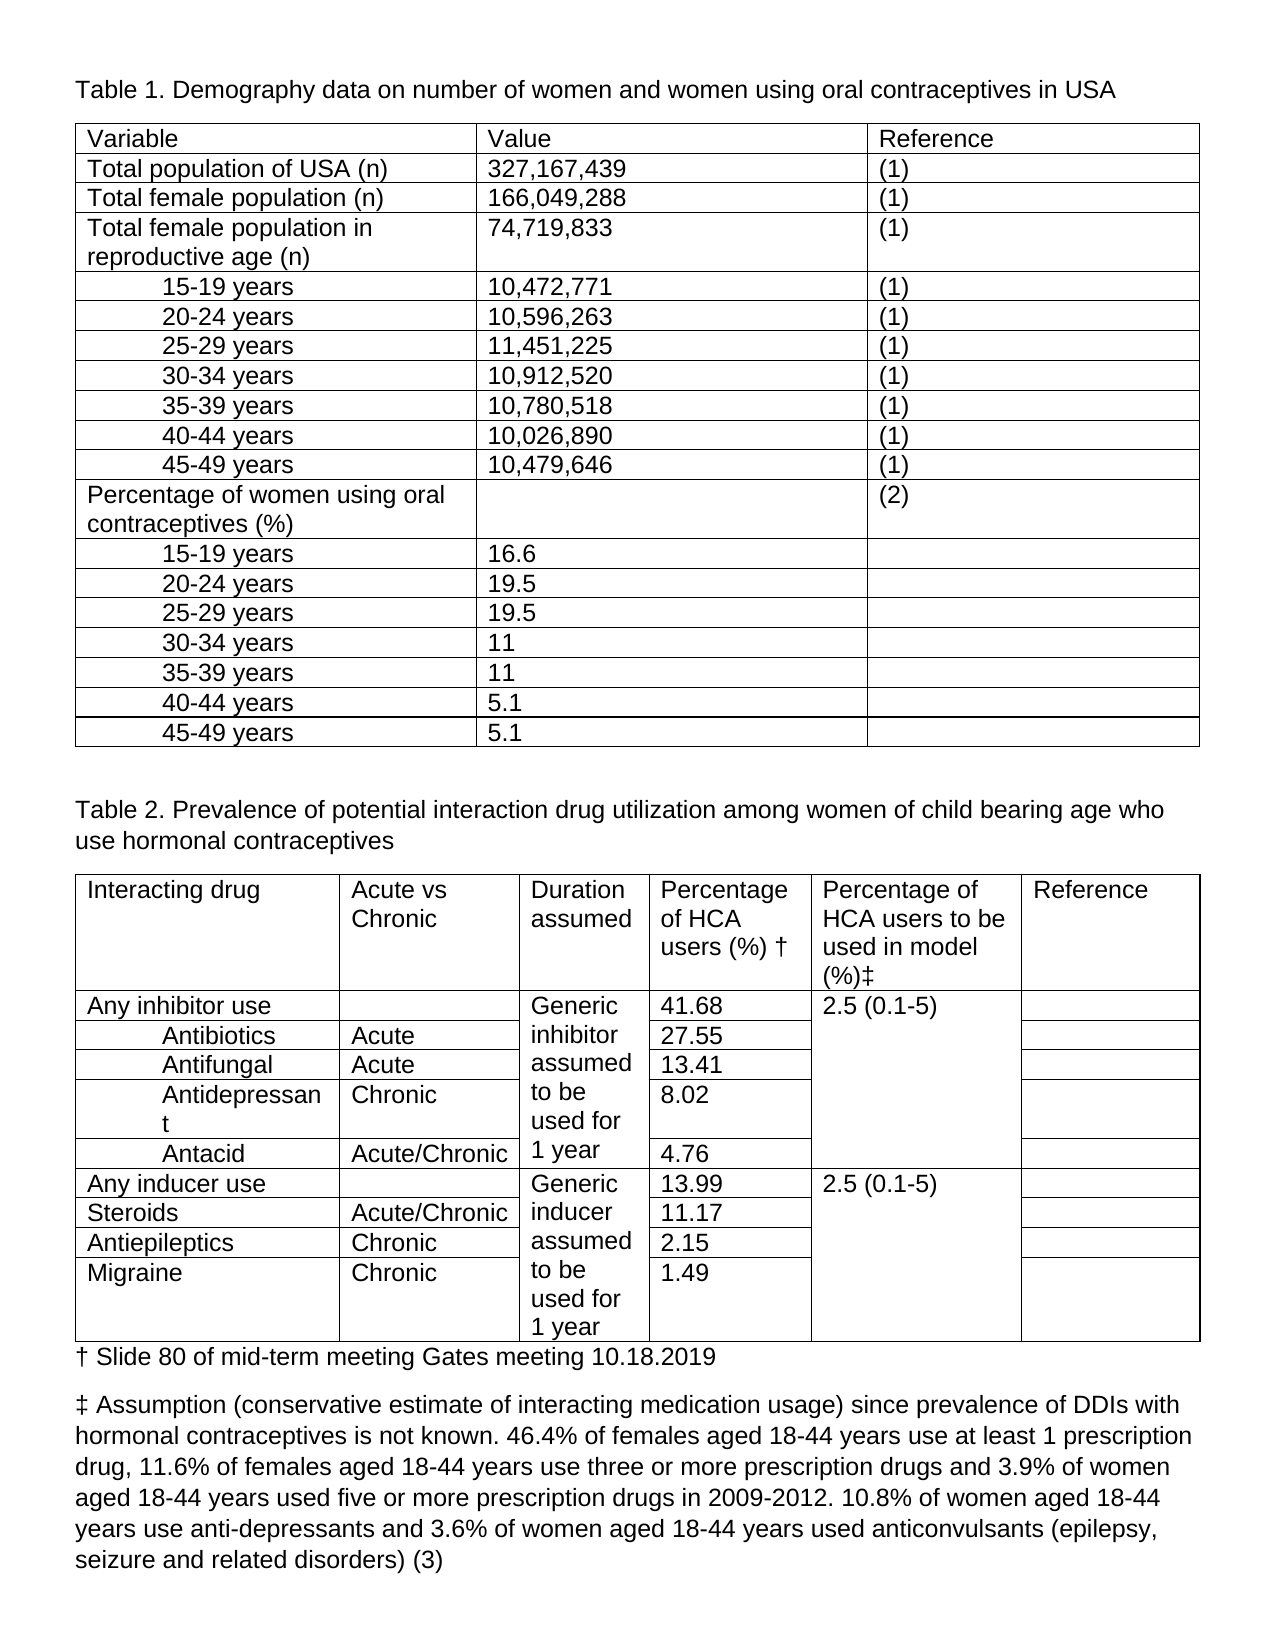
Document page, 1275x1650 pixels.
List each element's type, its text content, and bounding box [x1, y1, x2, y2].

table_cell 74,719,833 [477, 213, 867, 271]
table_cell Chronic [340, 1080, 519, 1138]
table_cell [477, 480, 867, 538]
table_header Reference [868, 124, 1199, 152]
text † Slide 80 of mid-term meeting Gates meeting 10.18.2019 [75, 1342, 1200, 1371]
table_cell (1) [868, 331, 1199, 360]
table_cell 5.1 [477, 718, 867, 746]
table_cell 19.5 [477, 598, 867, 627]
table_cell 327,167,439 [477, 154, 867, 182]
table_cell [868, 628, 1199, 657]
table_header Interacting drug [76, 875, 339, 990]
table_cell 25-29 years [76, 598, 476, 627]
text Table 1. Demography data on number of women and women using oral contraceptives in USA [75, 75, 1200, 104]
table_cell [868, 598, 1199, 627]
table_cell 166,049,288 [477, 183, 867, 212]
table_cell (1) [868, 213, 1199, 271]
table_cell Generic inhibitor assumed to be used for 1 year [520, 991, 649, 1167]
table_cell 11,451,225 [477, 331, 867, 360]
table_cell Acute/Chronic [340, 1198, 519, 1227]
table_cell Antacid [76, 1139, 339, 1167]
table_cell 11.17 [650, 1198, 811, 1227]
table_cell 10,780,518 [477, 391, 867, 419]
table_cell [340, 991, 519, 1019]
table_cell 19.5 [477, 569, 867, 597]
table_cell 13.41 [650, 1050, 811, 1079]
table_cell Antidepressant [76, 1080, 339, 1138]
table_cell 11 [477, 628, 867, 657]
table_cell Antiepileptics [76, 1228, 339, 1257]
table_cell Percentage of women using oral contraceptives (%) [76, 480, 476, 538]
table_cell 10,472,771 [477, 272, 867, 300]
table_cell (1) [868, 421, 1199, 449]
table_cell Any inhibitor use [76, 991, 339, 1019]
table_cell Acute [340, 1021, 519, 1049]
table_cell Chronic [340, 1258, 519, 1341]
table_cell Antifungal [76, 1050, 339, 1079]
table_cell Total female population in reproductive age (n) [76, 213, 476, 271]
table_cell 2.15 [650, 1228, 811, 1257]
table_cell [340, 1169, 519, 1197]
table_cell (1) [868, 361, 1199, 390]
table_cell 15-19 years [76, 539, 476, 567]
table_cell [1022, 1198, 1199, 1227]
table_cell Acute [340, 1050, 519, 1079]
table_cell Generic inducer assumed to be used for 1 year [520, 1169, 649, 1341]
text ‡ Assumption (conservative estimate of interacting medication usage) since prevalence of DDIs with hormonal contraceptives is not known. 46.4% of females aged 18-44 years use at least 1 prescription drug, 11.6% of females aged 18-44 years use three or more prescription drugs and 3.9% of women aged 18-44 years used five or more prescription drugs in 2009-2012. 10.8% of women aged 18-44 years use anti-depressants and 3.6% of women aged 18-44 years used anticonvulsants (epilepsy, seizure and related disorders) (3) [75, 1390, 1200, 1574]
table_cell 8.02 [650, 1080, 811, 1138]
table_cell 1.49 [650, 1258, 811, 1341]
table_cell Total female population (n) [76, 183, 476, 212]
table_cell Steroids [76, 1198, 339, 1227]
table_cell 2.5 (0.1-5) [812, 991, 1021, 1167]
table_header Percentage of HCA users to be used in model (%)‡ [812, 875, 1021, 990]
table_cell 10,912,520 [477, 361, 867, 390]
table_header Duration assumed [520, 875, 649, 990]
table_cell 10,596,263 [477, 301, 867, 330]
table_cell 35-39 years [76, 391, 476, 419]
table_cell Antibiotics [76, 1021, 339, 1049]
table_cell 10,479,646 [477, 450, 867, 479]
table_cell Migraine [76, 1258, 339, 1341]
table_cell (2) [868, 480, 1199, 538]
table_cell (1) [868, 391, 1199, 419]
table_cell [868, 688, 1199, 716]
table_cell Chronic [340, 1228, 519, 1257]
table_cell 41.68 [650, 991, 811, 1019]
table_cell [1022, 1258, 1199, 1341]
table_cell [1022, 1139, 1199, 1167]
table_cell [868, 658, 1199, 687]
table_cell 35-39 years [76, 658, 476, 687]
table_cell 27.55 [650, 1021, 811, 1049]
table_cell Any inducer use [76, 1169, 339, 1197]
table_cell 45-49 years [76, 450, 476, 479]
table_cell Total population of USA (n) [76, 154, 476, 182]
table_cell 5.1 [477, 688, 867, 716]
table_cell 20-24 years [76, 569, 476, 597]
table_cell [868, 569, 1199, 597]
table_cell 2.5 (0.1-5) [812, 1169, 1021, 1341]
table_cell [868, 539, 1199, 567]
table_header Acute vs Chronic [340, 875, 519, 990]
table_header Value [477, 124, 867, 152]
table_cell (1) [868, 272, 1199, 300]
table_cell Acute/Chronic [340, 1139, 519, 1167]
table_cell [868, 718, 1199, 746]
table_cell (1) [868, 450, 1199, 479]
table_cell 11 [477, 658, 867, 687]
table_cell 25-29 years [76, 331, 476, 360]
text Table 2. Prevalence of potential interaction drug utilization among women of child bearing age who use hormonal contraceptives [75, 795, 1200, 855]
table_cell (1) [868, 154, 1199, 182]
table_cell [1022, 1021, 1199, 1049]
table_cell [1022, 1169, 1199, 1197]
table_cell [1022, 1228, 1199, 1257]
table_cell 45-49 years [76, 718, 476, 746]
table_cell 16.6 [477, 539, 867, 567]
table_header Variable [76, 124, 476, 152]
table_cell [1022, 991, 1199, 1019]
table_cell 40-44 years [76, 688, 476, 716]
table_cell 20-24 years [76, 301, 476, 330]
table_cell (1) [868, 301, 1199, 330]
table_cell 30-34 years [76, 628, 476, 657]
table_cell 30-34 years [76, 361, 476, 390]
table_cell 13.99 [650, 1169, 811, 1197]
table_header Percentage of HCA users (%) † [650, 875, 811, 990]
table_header Reference [1022, 875, 1199, 990]
table_cell 40-44 years [76, 421, 476, 449]
table_cell 4.76 [650, 1139, 811, 1167]
table_cell [1022, 1050, 1199, 1079]
table_cell 15-19 years [76, 272, 476, 300]
table_cell [1022, 1080, 1199, 1138]
table_cell (1) [868, 183, 1199, 212]
table_cell 10,026,890 [477, 421, 867, 449]
